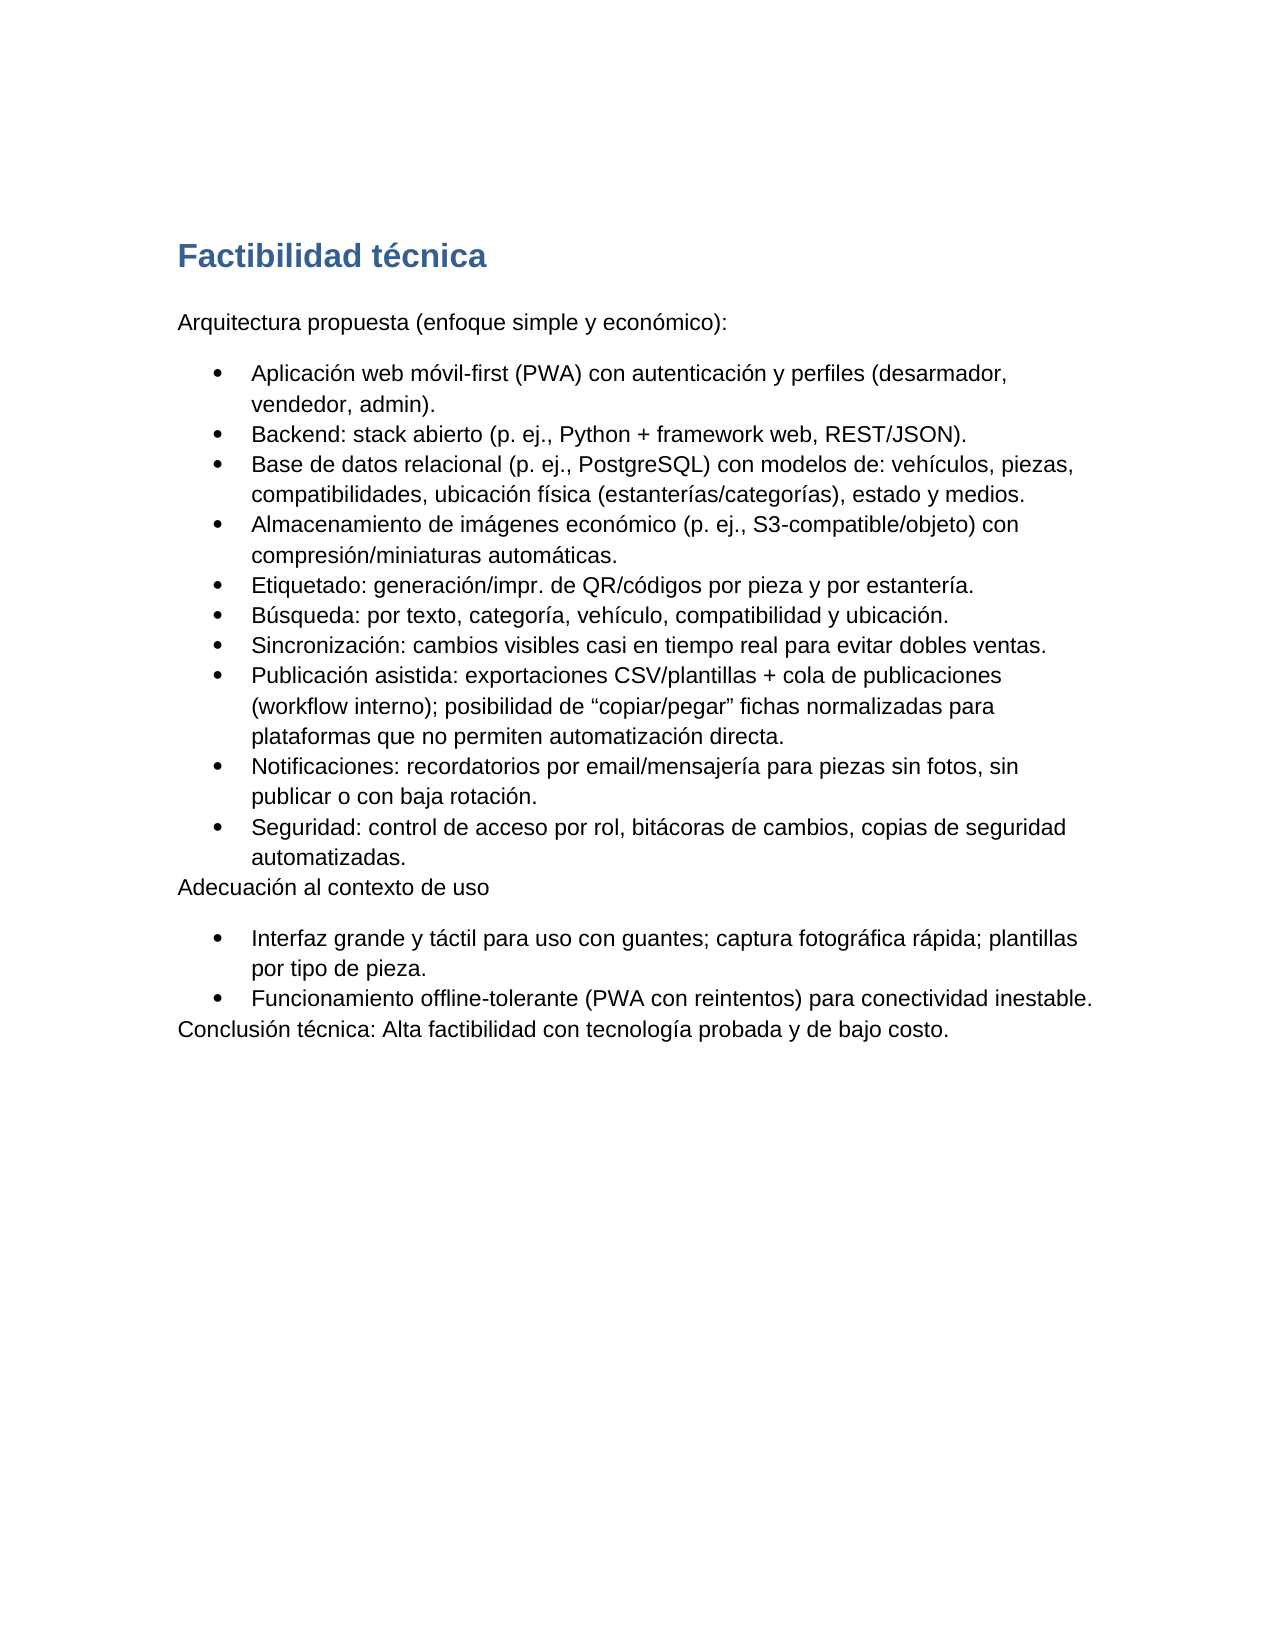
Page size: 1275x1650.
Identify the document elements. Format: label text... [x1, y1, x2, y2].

text Factibilidad técnica [177, 236, 1098, 274]
list Aplicación web móvil‑first (PWA) con autenticación y perfiles (desarmador, vendedor, admin). [213, 360, 1098, 417]
list Interfaz grande y táctil para uso con guantes; captura fotográfica rápida; plantillas por tipo de pieza. [213, 925, 1098, 981]
list Funcionamiento offline‑tolerante (PWA con reintentos) para conectividad inestable. [213, 985, 1098, 1012]
list Base de datos relacional (p. ej., PostgreSQL) con modelos de: vehículos, piezas, compatibilidades, ubicación física (estanterías/categorías), estado y medios. [213, 451, 1098, 507]
list Etiquetado: generación/impr. de QR/códigos por pieza y por estantería. [213, 572, 1098, 598]
list Almacenamiento de imágenes económico (p. ej., S3‑compatible/objeto) con compresión/miniaturas automáticas. [213, 511, 1098, 568]
text Arquitectura propuesta (enfoque simple y económico): [177, 309, 1098, 336]
text Adecuación al contexto de uso [177, 874, 1098, 900]
text Conclusión técnica: Alta factibilidad con tecnología probada y de bajo costo. [177, 1016, 1098, 1042]
list Seguridad: control de acceso por rol, bitácoras de cambios, copias de seguridad automatizadas. [213, 813, 1098, 870]
list Notificaciones: recordatorios por email/mensajería para piezas sin fotos, sin publicar o con baja rotación. [213, 753, 1098, 809]
list Sincronización: cambios visibles casi en tiempo real para evitar dobles ventas. [213, 632, 1098, 658]
list Publicación asistida: exportaciones CSV/plantillas + cola de publicaciones (workflow interno); posibilidad de “copiar/pegar” fichas normalizadas para plataformas que no permiten automatización directa. [213, 662, 1098, 749]
list Búsqueda: por texto, categoría, vehículo, compatibilidad y ubicación. [213, 602, 1098, 628]
list Backend: stack abierto (p. ej., Python + framework web, REST/JSON). [213, 421, 1098, 447]
